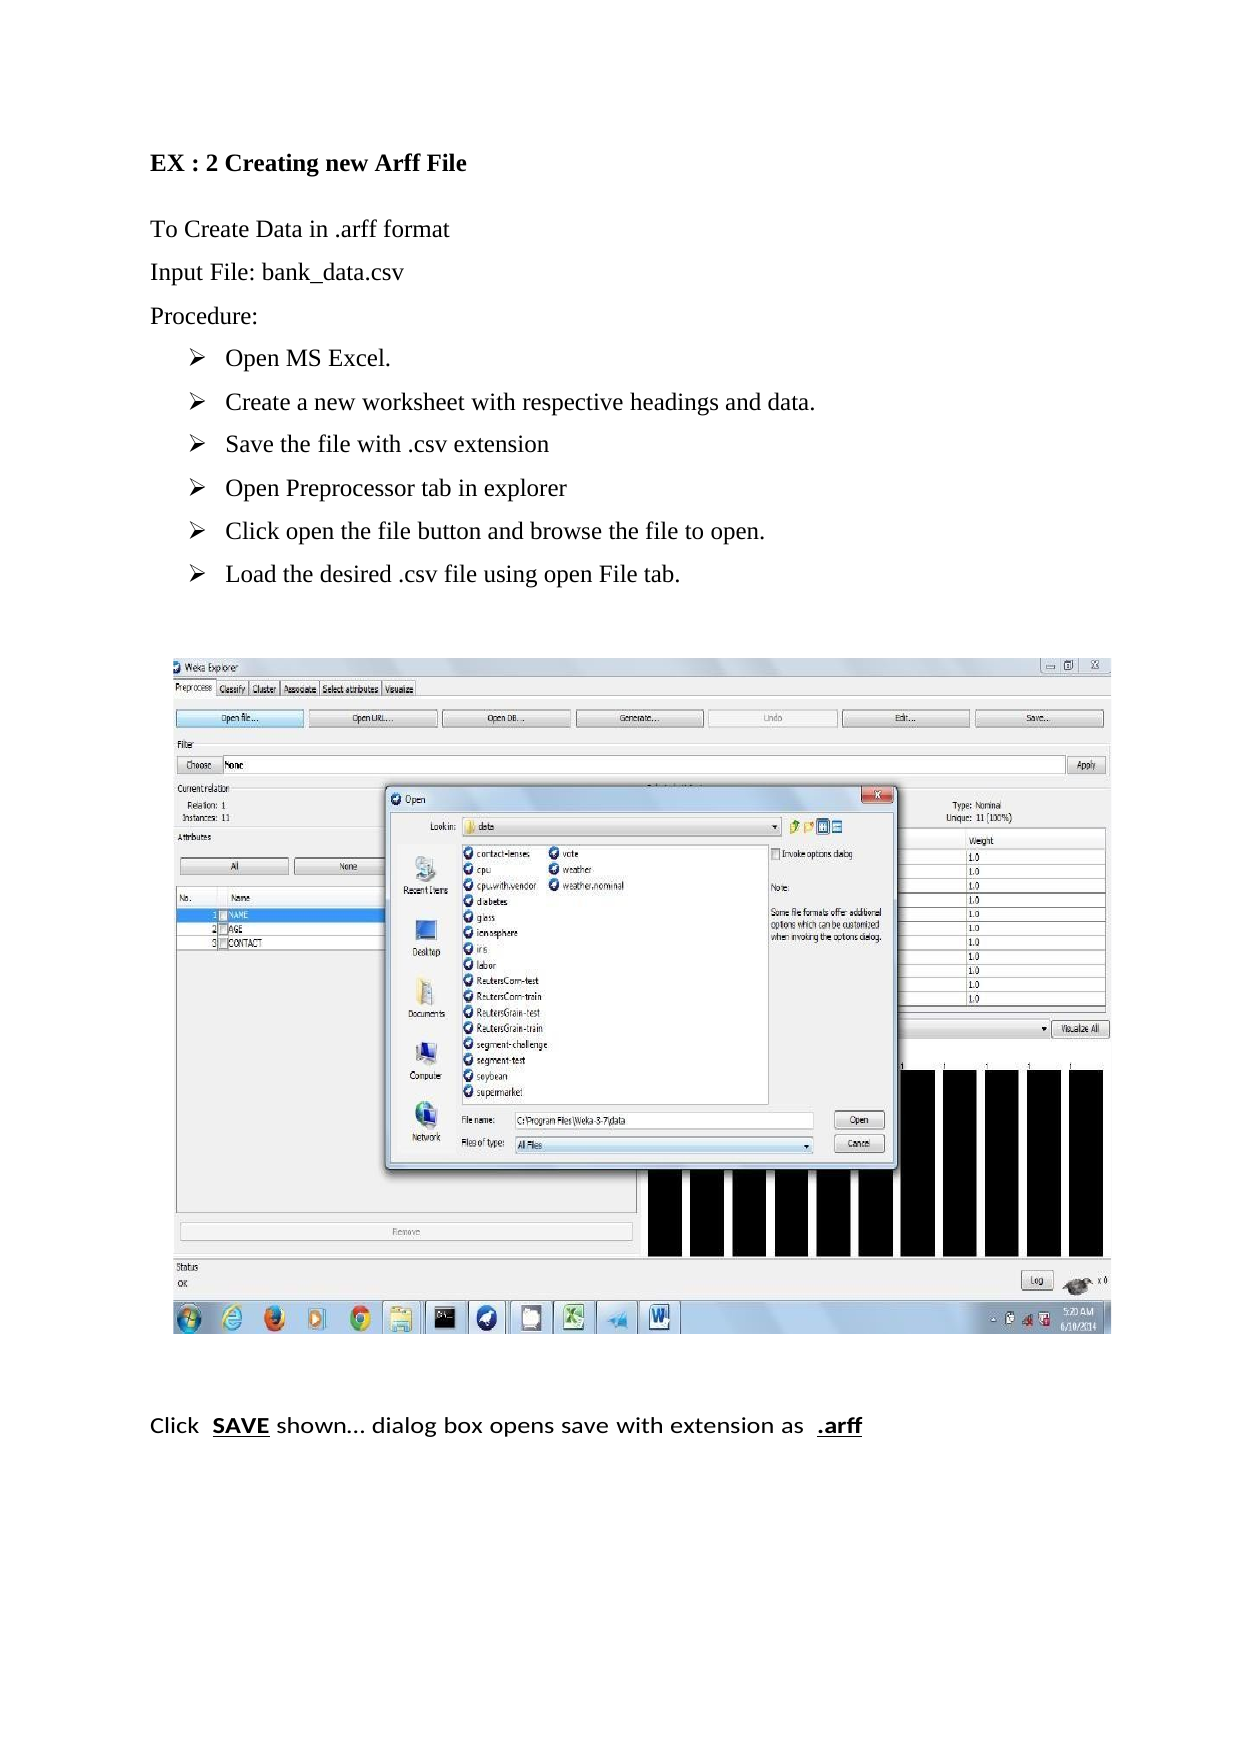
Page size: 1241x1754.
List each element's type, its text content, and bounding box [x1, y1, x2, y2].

list Click open the file button and browse the file to open. [187, 516, 1124, 545]
list Open Preprocessor tab in explorer [187, 473, 1124, 502]
list Load the desired .csv file using open File tab. [187, 559, 1124, 588]
list Save the file with .csv extension [187, 429, 1124, 458]
text To Create Data in .arff format Input File: bank_data.csv Procedure: [150, 214, 452, 329]
text Click SAVE shown… dialog box opens save with extension as .arff [150, 1411, 1124, 1439]
list Create a new worksheet with respective headings and data. [187, 387, 1124, 415]
text EX : 2 Creating new Arff File [150, 148, 1124, 176]
list Open MS Excel. [187, 344, 1124, 372]
picture [173, 658, 1112, 1334]
